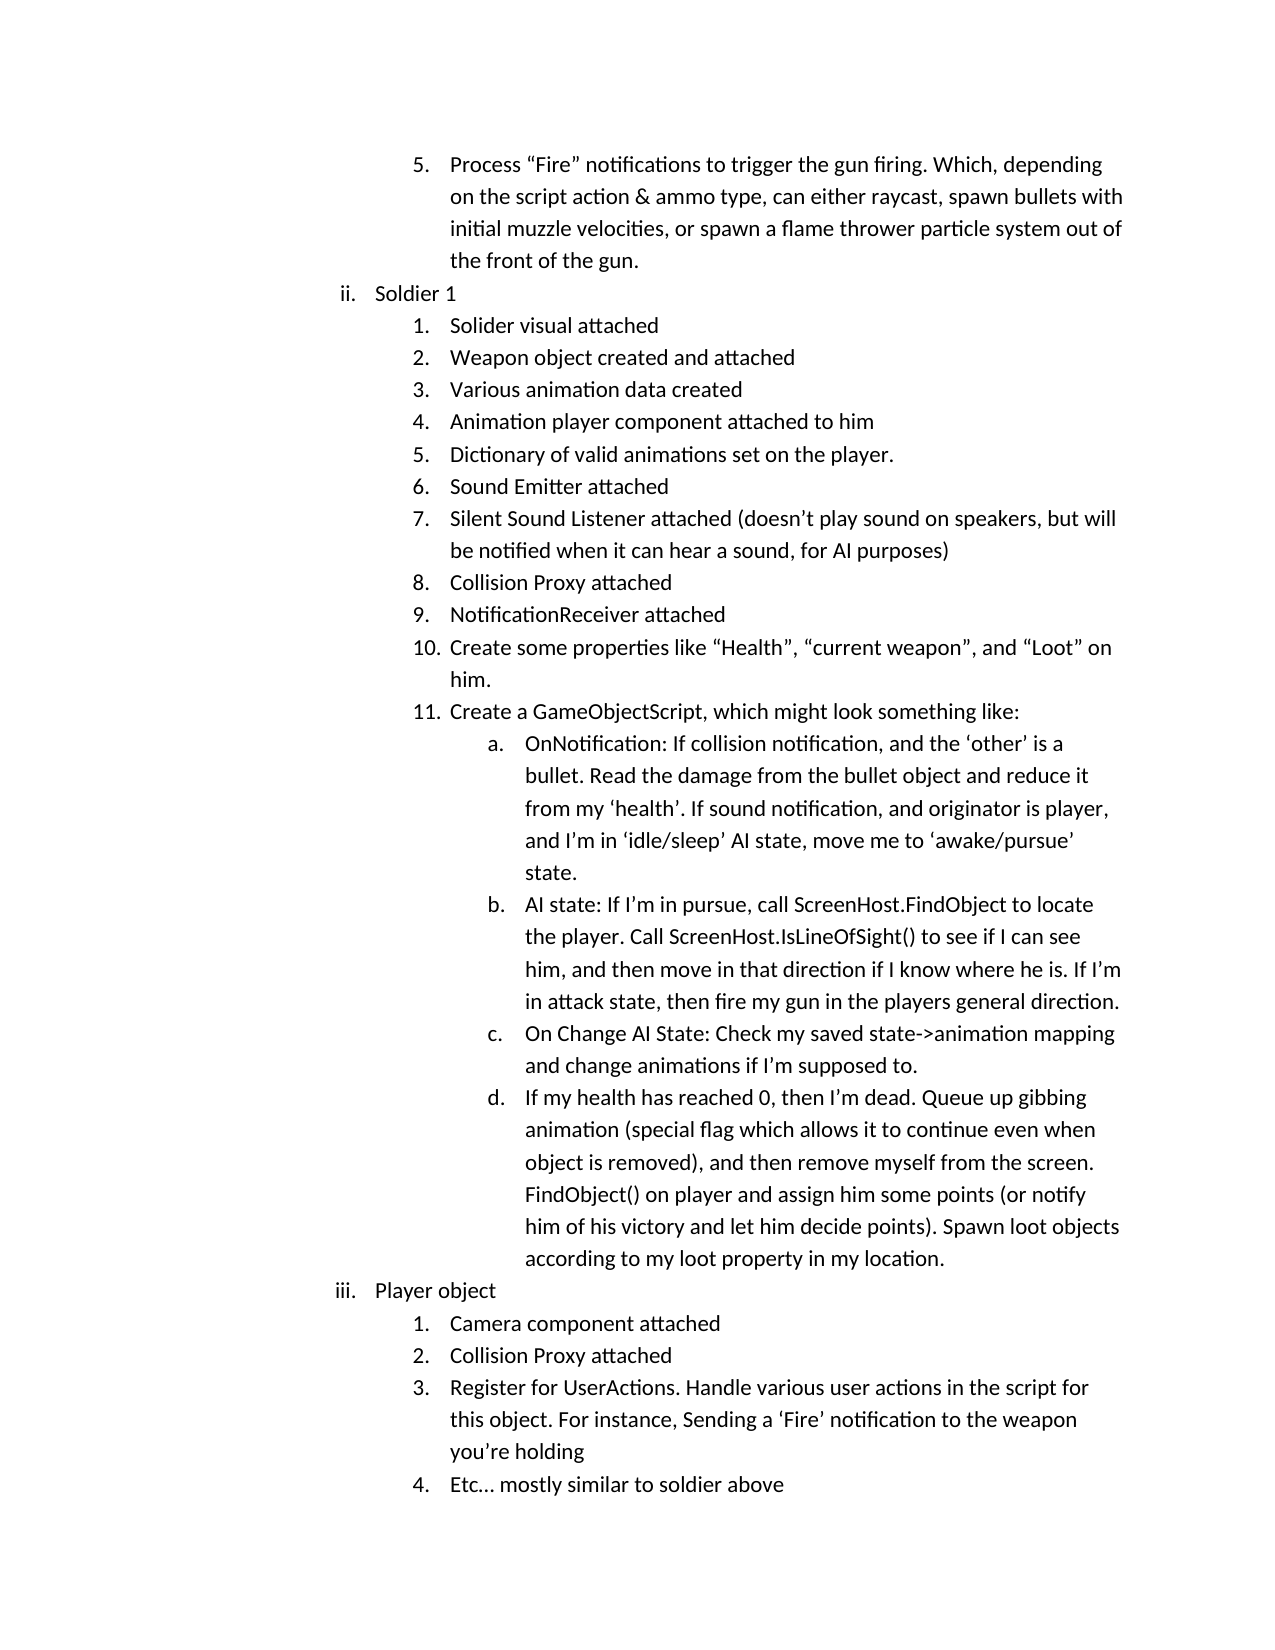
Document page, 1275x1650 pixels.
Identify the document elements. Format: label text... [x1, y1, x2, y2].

list Animation player component attached to him [412, 407, 1125, 436]
list On Change AI State: Check my saved state->animation mapping and change animations if I’m supposed to. [487, 1019, 1125, 1079]
list Weapon object created and attached [412, 343, 1125, 371]
list Various animation data created [412, 375, 1125, 403]
list Register for UserActions. Handle various user actions in the script for this object. For instance, Sending a ‘Fire’ notification to the weapon you’re holding [412, 1373, 1125, 1466]
list If my health has reached 0, then I’m dead. Queue up gibbing animation (special flag which allows it to continue even when object is removed), and then remove myself from the screen. FindObject() on player and assign him some points (or notify him of his victory and let him decide points). Spawn loot objects according to my loot property in my location. [487, 1083, 1125, 1272]
list Create a GameObjectScript, which might look something like: [412, 697, 1125, 725]
list Create some properties like “Health”, “current weapon”, and “Loot” on him. [412, 633, 1125, 693]
list Sound Emitter attached [412, 472, 1125, 500]
list Camera component attached [412, 1309, 1125, 1337]
list Dictionary of valid animations set on the player. [412, 440, 1125, 468]
list Collision Proxy attached [412, 568, 1125, 596]
list Silent Sound Listener attached (doesn’t play sound on speakers, but will be notified when it can hear a sound, for AI purposes) [412, 504, 1125, 564]
list Process “Fire” notifications to trigger the gun firing. Which, depending on the script action & ammo type, can either raycast, spawn bullets with initial muzzle velocities, or spawn a flame thrower particle system out of the front of the gun. [412, 150, 1125, 274]
list NotificationReceiver attached [412, 601, 1125, 629]
list Player object [356, 1277, 1125, 1304]
list Solider visual attached [412, 311, 1125, 339]
list Collision Proxy attached [412, 1341, 1125, 1369]
list AI state: If I’m in pursue, call ScreenHost.FindObject to locate the player. Call ScreenHost.IsLineOfSight() to see if I can see him, and then move in that direction if I know where he is. If I’m in attack state, then fire my gun in the players general direction. [487, 890, 1125, 1015]
list Soldier 1 [356, 279, 1125, 307]
list Etc… mostly similar to soldier above [412, 1470, 1125, 1498]
list OnNotification: If collision notification, and the ‘other’ is a bullet. Read the damage from the bullet object and reduce it from my ‘health’. If sound notification, and originator is player, and I’m in ‘idle/sleep’ AI state, move me to ‘awake/pursue’ state. [487, 729, 1125, 886]
